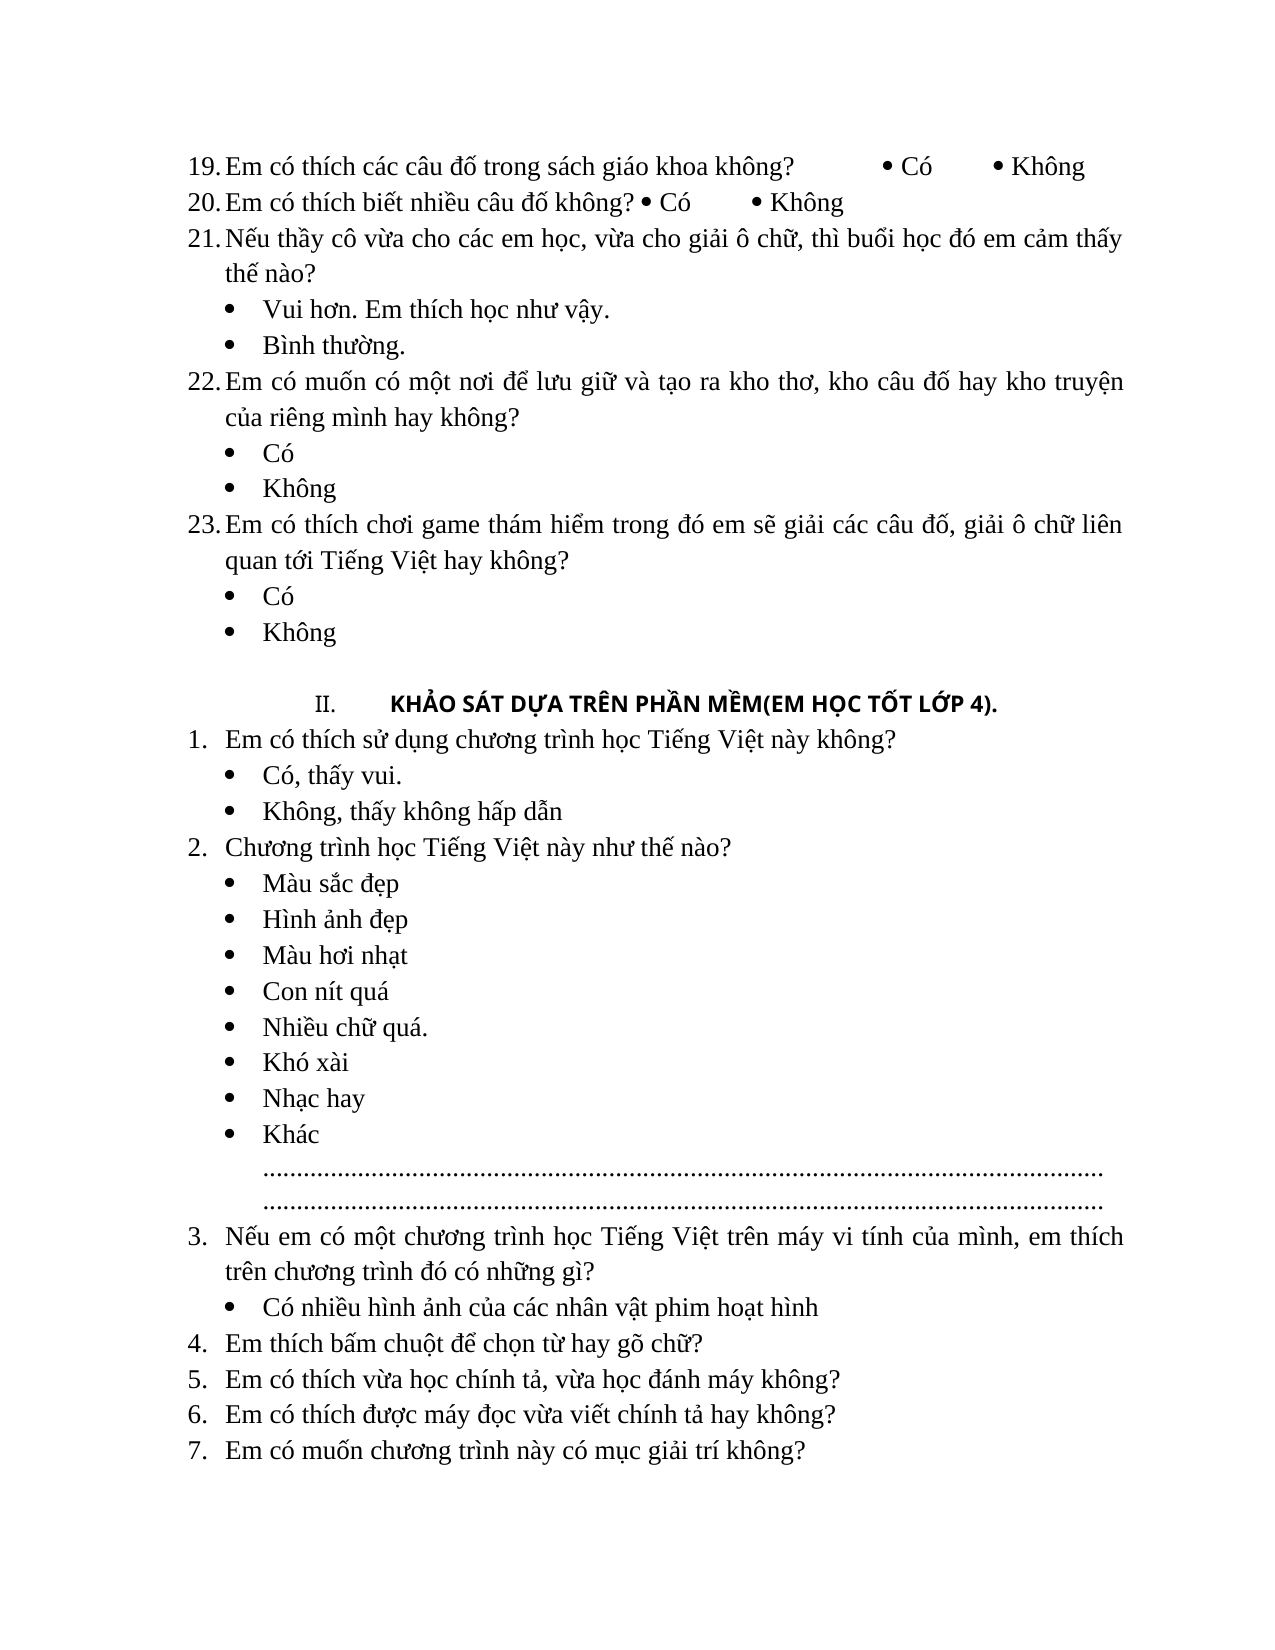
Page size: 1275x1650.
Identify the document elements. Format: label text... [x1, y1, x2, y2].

list Không, thấy không hấp dẫn [225, 795, 1125, 826]
list Có [225, 437, 1125, 468]
list Chương trình học Tiếng Việt này như thế nào? [187, 831, 1125, 862]
list Em có thích các câu đố trong sách giáo khoa không? Có Không [187, 150, 1125, 181]
list Em có muốn chương trình này có mục giải trí không? [187, 1434, 1125, 1465]
list KHẢO SÁT DỰA TRÊN PHẦN MỀM(EM HỌC TỐT LỚP 4). [187, 688, 1125, 719]
list Bình thường. [225, 329, 1125, 361]
list Em thích bấm chuột để chọn từ hay gõ chữ? [187, 1327, 1125, 1358]
list Nhạc hay [225, 1082, 1125, 1114]
list Khó xài [225, 1047, 1125, 1078]
list Em có thích vừa học chính tả, vừa học đánh máy không? [187, 1363, 1125, 1394]
list Có nhiều hình ảnh của các nhân vật phim hoạt hình [225, 1291, 1125, 1322]
list Em có thích biết nhiều câu đố không? Có Không [187, 186, 1125, 217]
list Không [225, 616, 1125, 647]
list Không [225, 473, 1125, 504]
list Có, thấy vui. [225, 759, 1125, 791]
list Em có muốn có một nơi để lưu giữ và tạo ra kho thơ, kho câu đố hay kho truyện của riêng mình hay không? [187, 365, 1125, 432]
list Màu sắc đẹp [225, 867, 1125, 898]
list Hình ảnh đẹp [225, 903, 1125, 934]
list Em có thích chơi game thám hiểm trong đó em sẽ giải các câu đố, giải ô chữ liên quan tới Tiếng Việt hay không? [187, 508, 1125, 575]
list Có [225, 580, 1125, 611]
list Vui hơn. Em thích học như vậy. [225, 293, 1125, 324]
list Màu hơi nhạt [225, 939, 1125, 970]
list Nếu thầy cô vừa cho các em học, vừa cho giải ô chữ, thì buổi học đó em cảm thấy thế nào? [187, 222, 1125, 289]
list Nếu em có một chương trình học Tiếng Việt trên máy vi tính của mình, em thích trên chương trình đó có những gì? [187, 1219, 1125, 1286]
list Em có thích sử dụng chương trình học Tiếng Việt này không? [187, 723, 1125, 755]
list Con nít quá [225, 975, 1125, 1006]
list Khác [225, 1118, 1125, 1150]
list Nhiều chữ quá. [225, 1011, 1125, 1042]
list Em có thích được máy đọc vừa viết chính tả hay không? [187, 1398, 1125, 1429]
